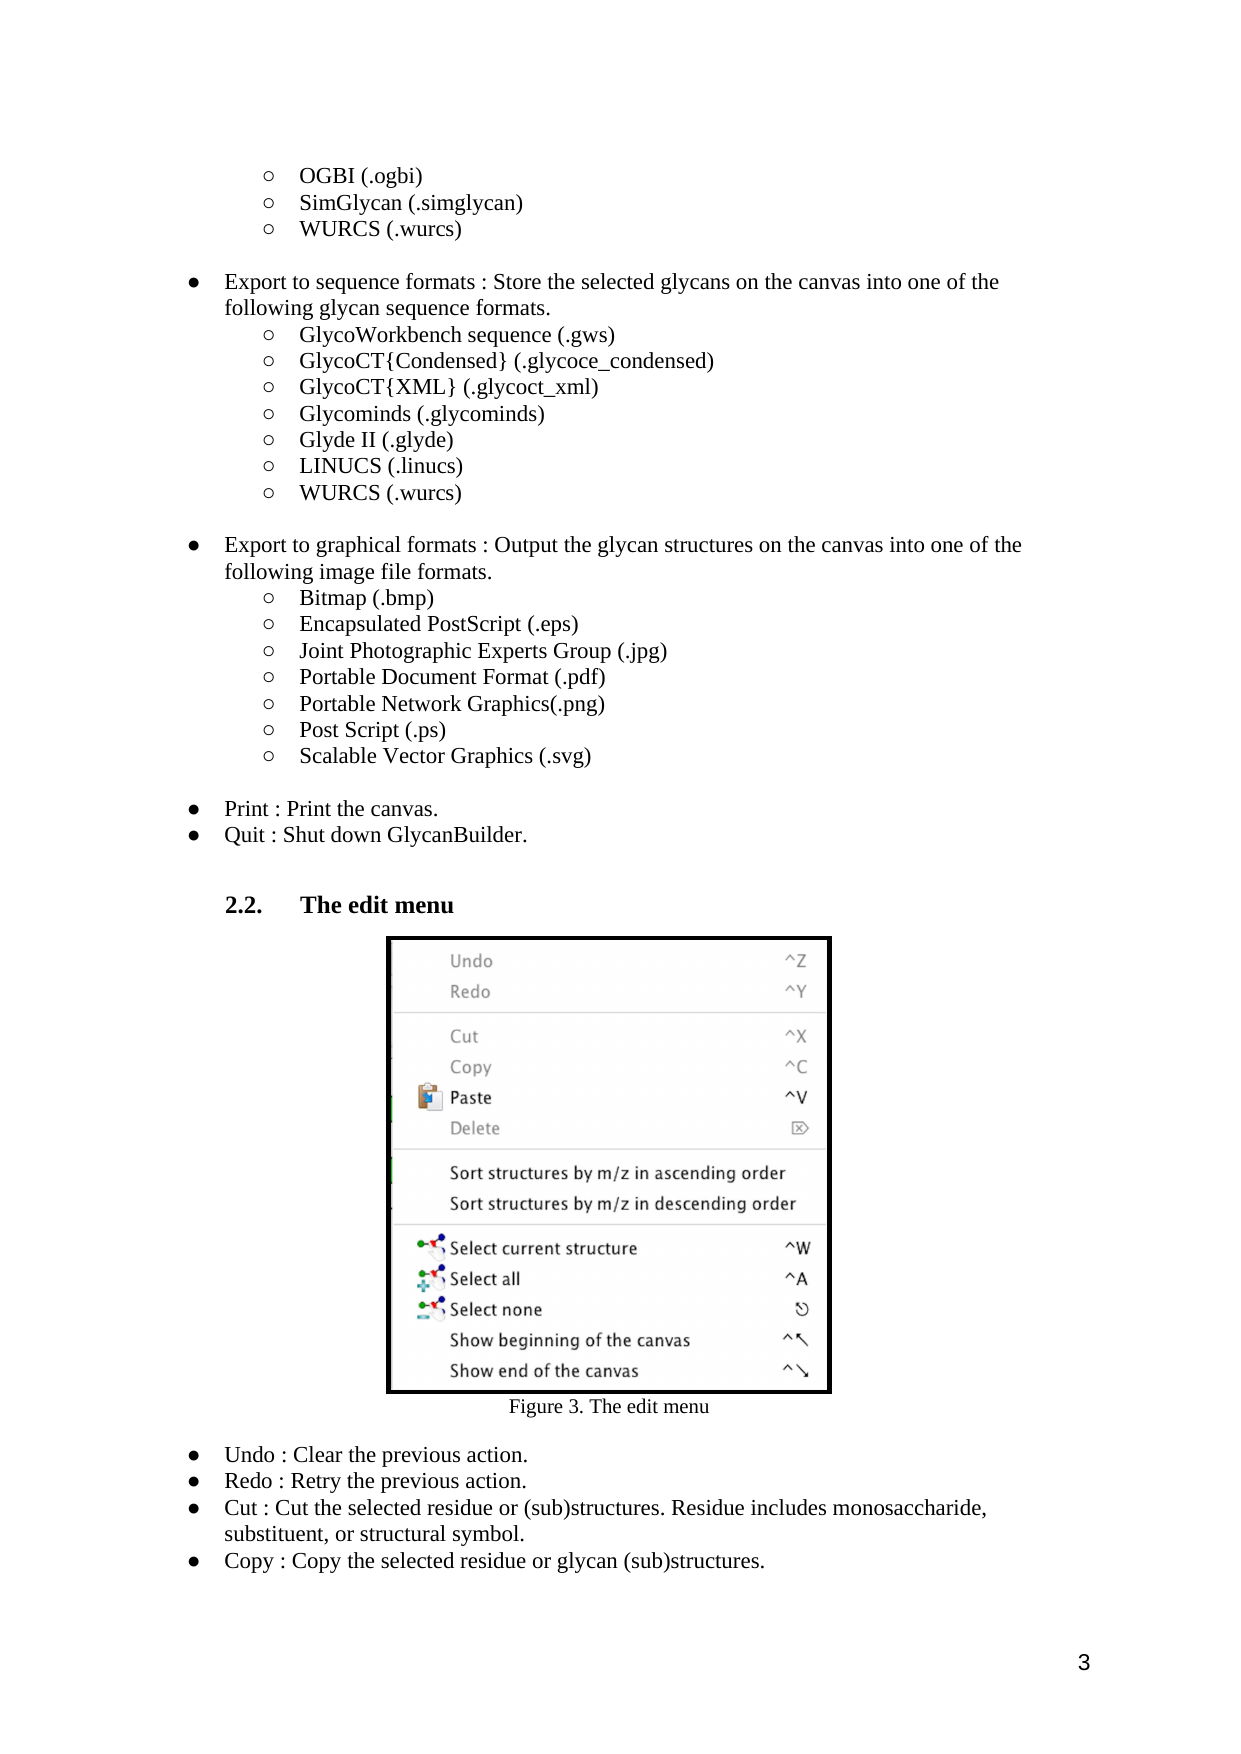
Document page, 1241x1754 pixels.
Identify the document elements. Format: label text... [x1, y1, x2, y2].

picture [391, 940, 827, 1390]
table_header Figure 3. The edit menu [140, 926, 1078, 1429]
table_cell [140, 152, 1078, 858]
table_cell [140, 1431, 1078, 1583]
list The edit menu [262, 890, 1090, 919]
